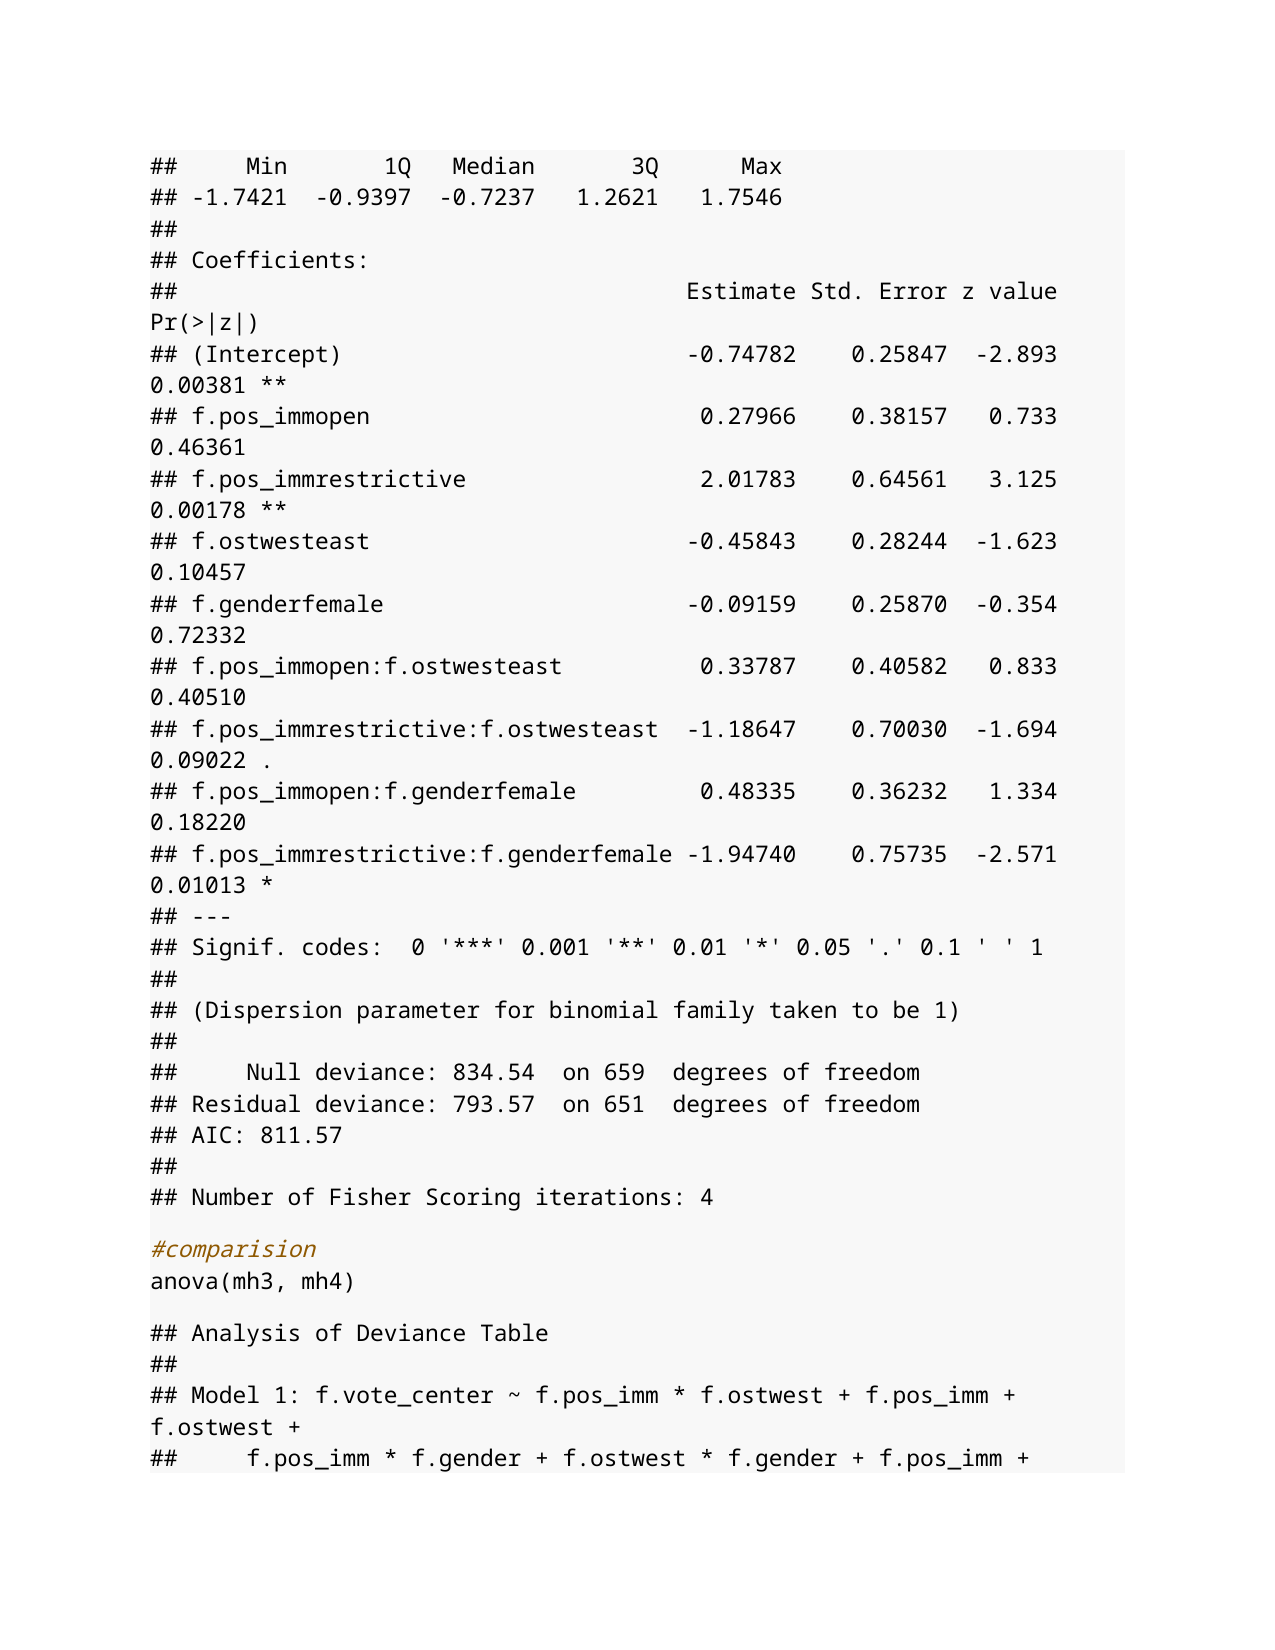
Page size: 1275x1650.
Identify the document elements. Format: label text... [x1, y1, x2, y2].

text #comparision anova(mh3, mh4) [150, 1233, 1125, 1296]
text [150, 150, 1125, 1212]
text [150, 1317, 1125, 1473]
